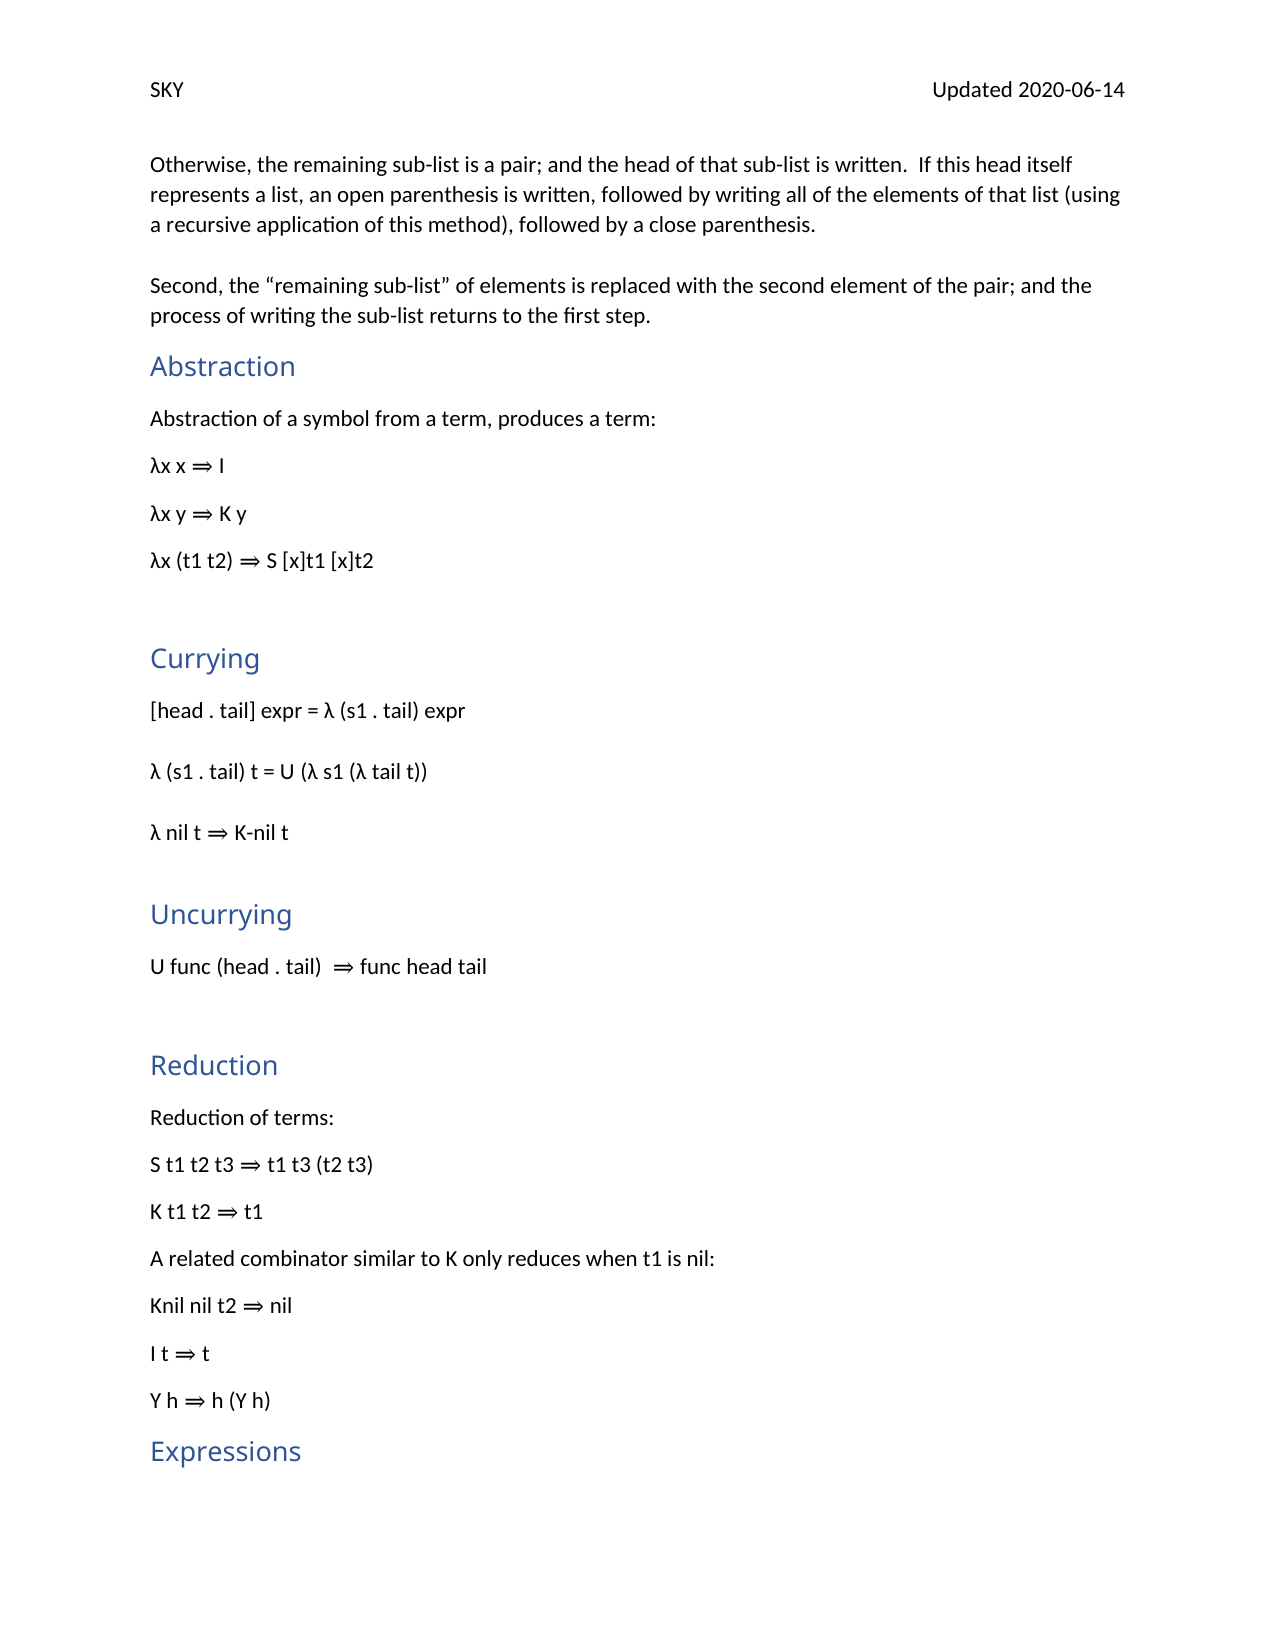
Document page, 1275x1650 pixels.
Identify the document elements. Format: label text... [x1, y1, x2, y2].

text [head . tail] expr = λ (s1 . tail) expr λ (s1 . tail) t = U (λ s1 (λ tail t)) λ nil t ⇒ K-nil t [150, 696, 1125, 846]
text λx x ⇒ I [150, 451, 1125, 480]
text Abstraction of a symbol from a term, produces a term: [150, 404, 1125, 432]
text U func (head . tail) ⇒ func head tail [150, 952, 1125, 980]
text λx y ⇒ K y [150, 498, 1125, 527]
text Knil nil t2 ⇒ nil [150, 1291, 1125, 1319]
text S t1 t2 t3 ⇒ t1 t3 (t2 t3) [150, 1149, 1125, 1178]
text Abstraction [150, 348, 1125, 385]
text Y h ⇒ h (Y h) [150, 1386, 1125, 1414]
text Reduction of terms: [150, 1103, 1125, 1131]
text λx (t1 t2) ⇒ S [x]t1 [x]t2 [150, 546, 1125, 574]
text I t ⇒ t [150, 1338, 1125, 1367]
text Otherwise, the remaining sub-list is a pair; and the head of that sub-list is written. If this head itself represents a list, an open parenthesis is written, followed by writing all of the elements of that list (using a recursive application of this method), followed by a close parenthesis. Second, the “remaining sub-list” of elements is replaced with the second element of the pair; and the process of writing the sub-list returns to the first step. [150, 150, 1125, 329]
text Expressions [150, 1433, 1125, 1470]
text Uncurrying [150, 864, 1125, 932]
text Currying [150, 640, 1125, 677]
text A related combinator similar to K only reduces when t1 is nil: [150, 1244, 1125, 1272]
text Reduction [150, 1046, 1125, 1083]
text K t1 t2 ⇒ t1 [150, 1197, 1125, 1225]
